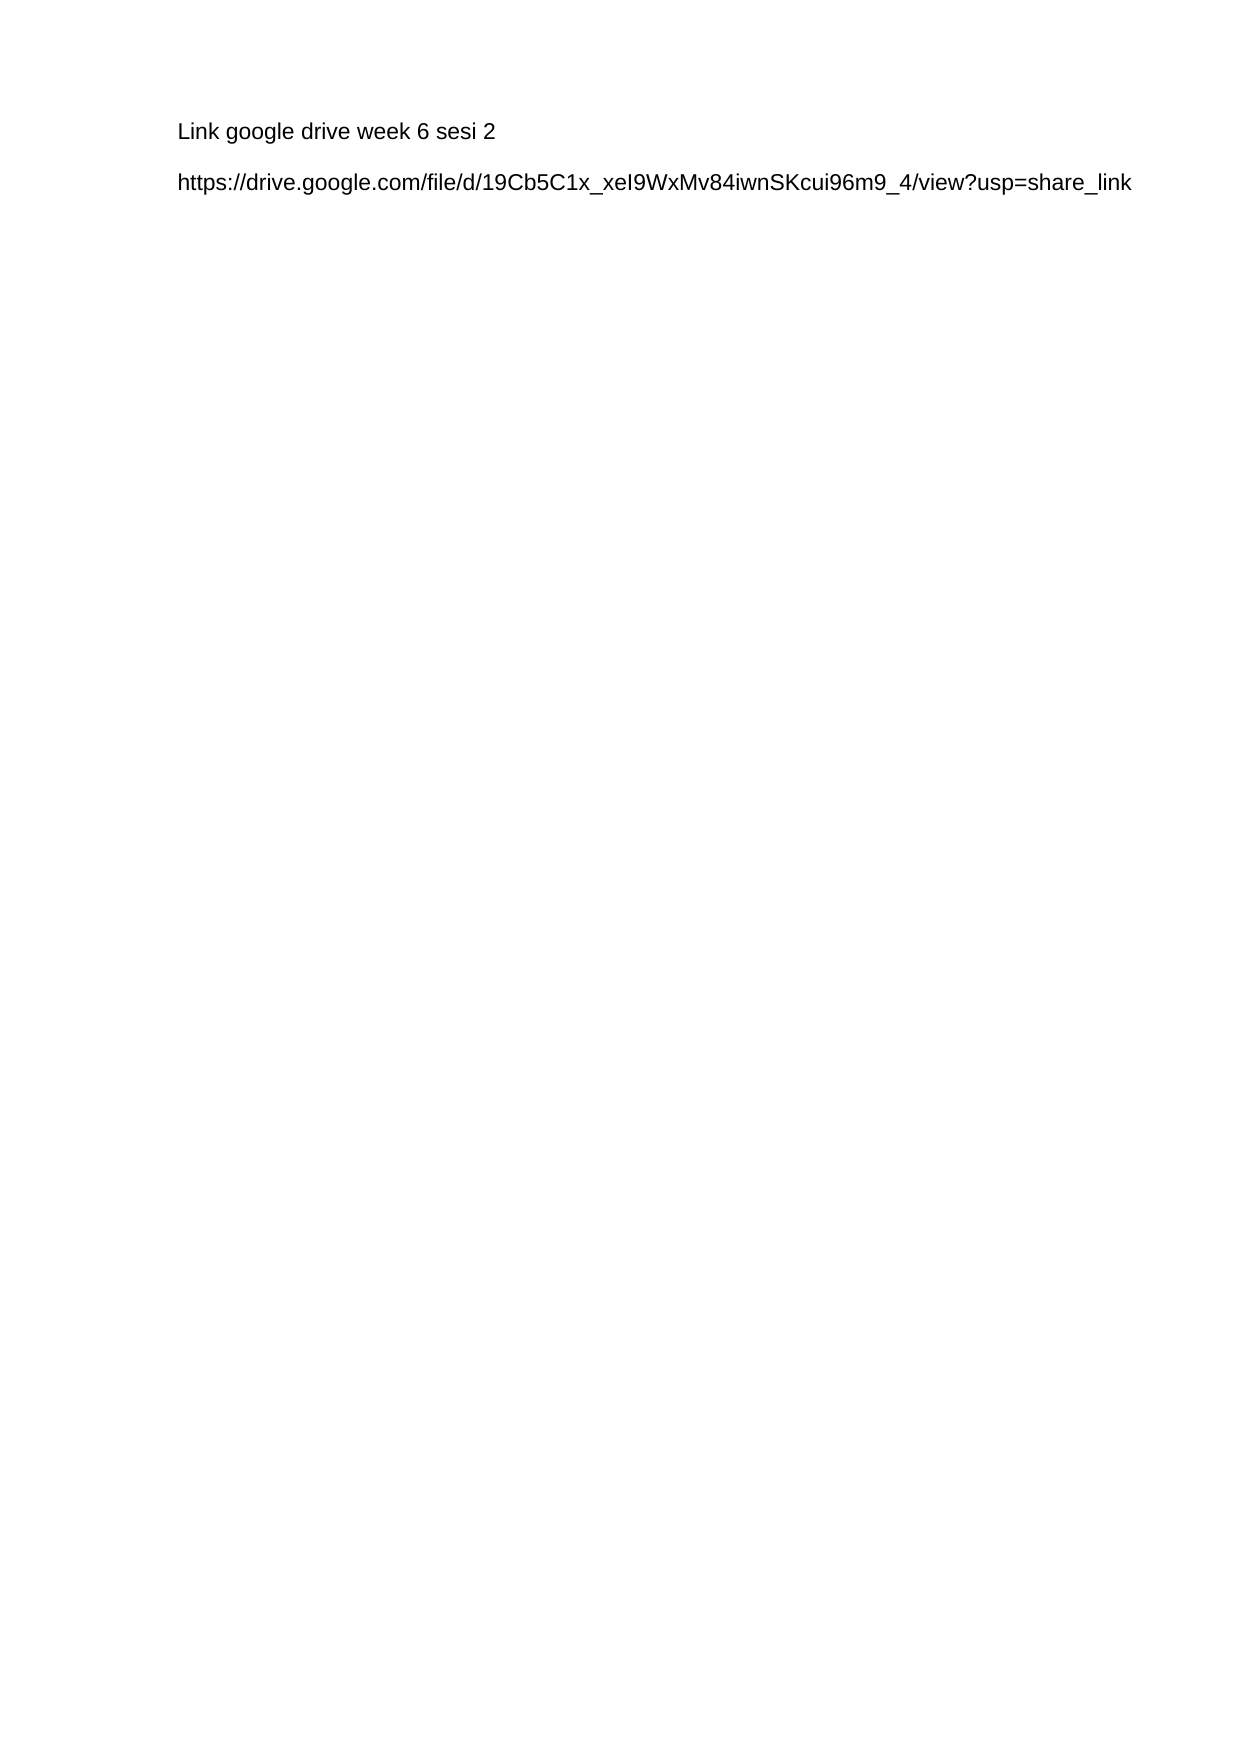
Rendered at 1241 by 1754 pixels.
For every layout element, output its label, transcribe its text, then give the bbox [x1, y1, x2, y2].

text https://drive.google.com/file/d/19Cb5C1x_xeI9WxMv84iwnSKcui96m9_4/view?usp=share_link [177, 169, 1152, 196]
text Link google drive week 6 sesi 2 [177, 118, 1152, 144]
